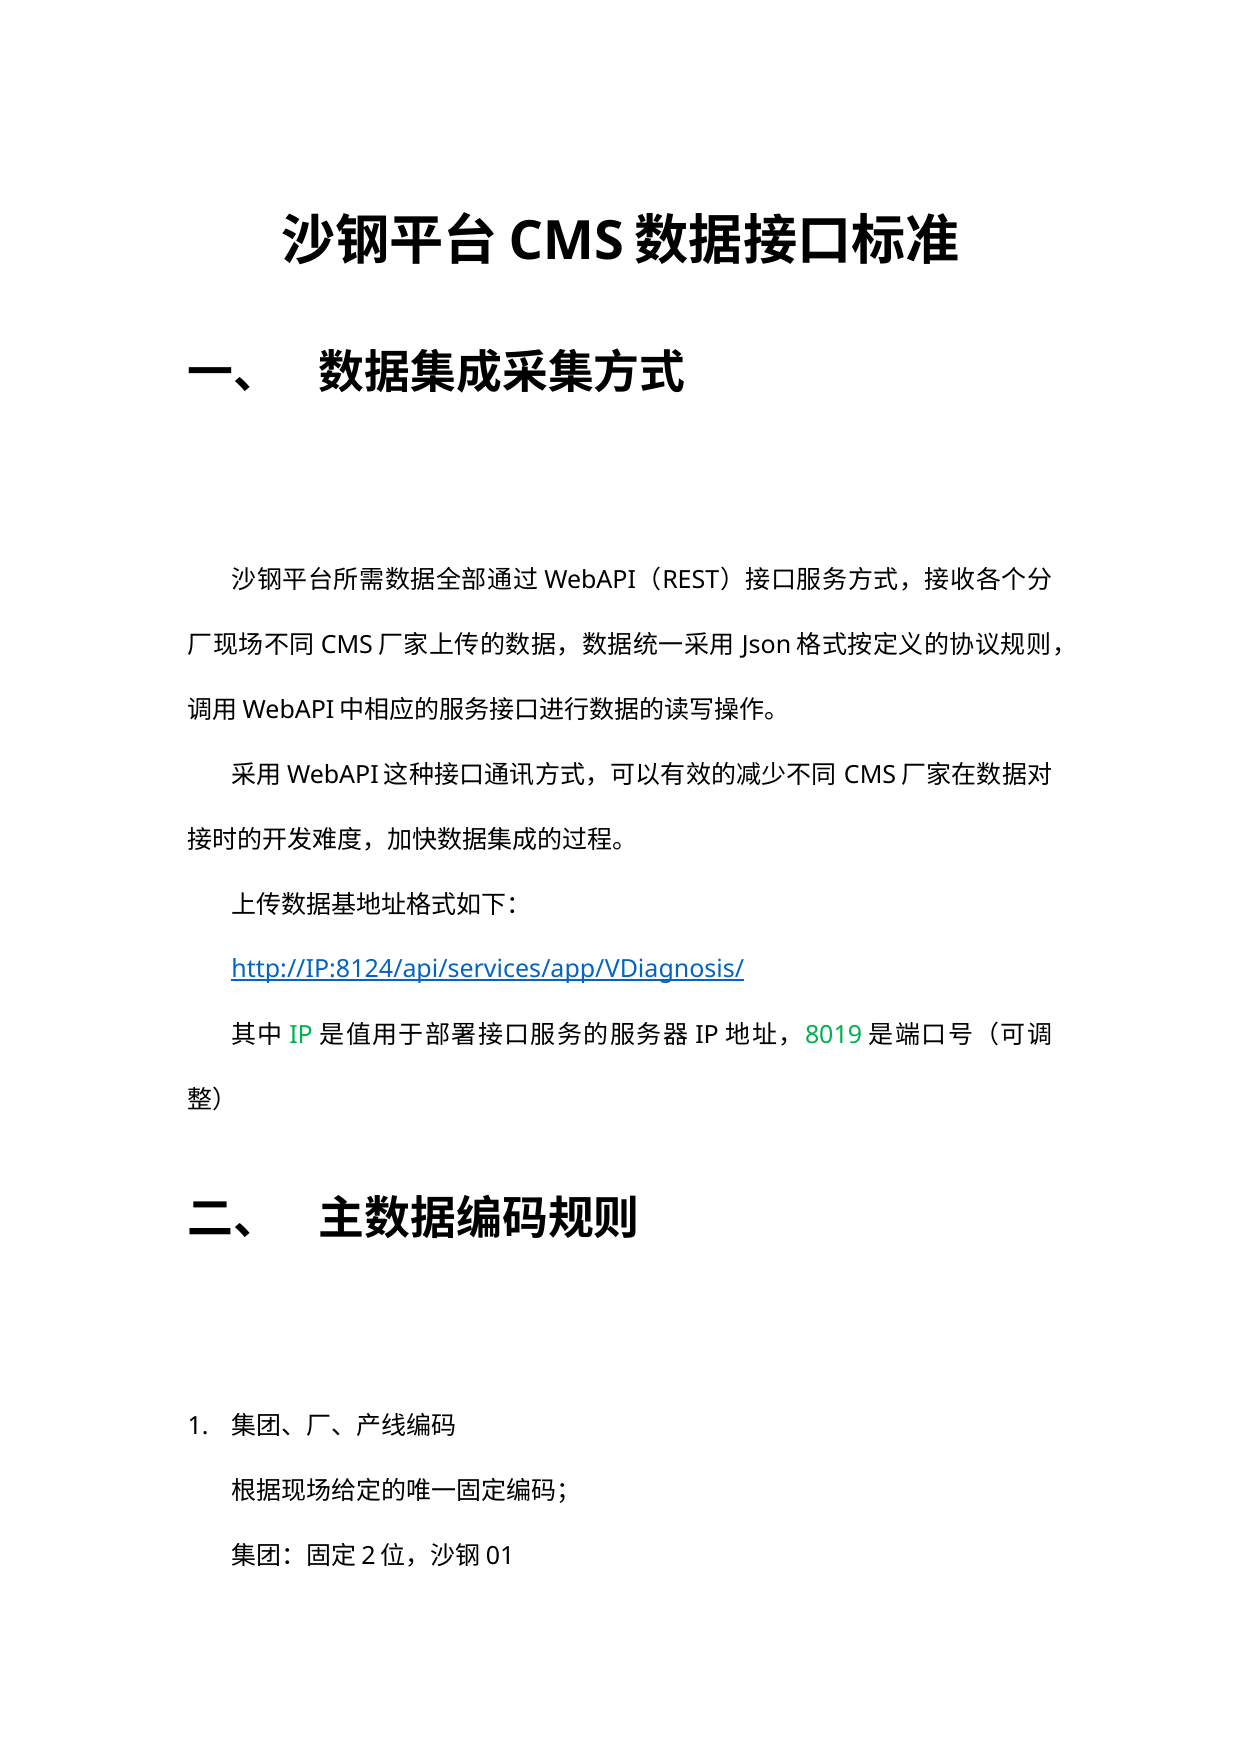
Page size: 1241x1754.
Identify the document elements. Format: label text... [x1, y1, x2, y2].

list 集团、厂、产线编码 [187, 1391, 1053, 1456]
text 采用WebAPI这种接口通讯方式，可以有效的减少不同CMS厂家在数据对接时的开发难度，加快数据集成的过程。 [187, 740, 1053, 870]
text 其中IP是值用于部署接口服务的服务器IP地址，8019是端口号（可调整） [187, 1000, 1053, 1130]
text 沙钢平台所需数据全部通过WebAPI（REST）接口服务方式，接收各个分厂现场不同CMS厂家上传的数据，数据统一采用Json格式按定义的协议规则，调用WebAPI中相应的服务接口进行数据的读写操作。 [187, 545, 1053, 740]
title 沙钢平台CMS数据接口标准 [187, 187, 1053, 284]
subtitle 主数据编码规则 [187, 1166, 1053, 1263]
subtitle 数据集成采集方式 [187, 320, 1053, 417]
list 集团：固定2位，沙钢01 [231, 1521, 1053, 1586]
text http://IP:8124/api/services/app/VDiagnosis/ [187, 935, 1053, 1000]
text 上传数据基地址格式如下： [187, 870, 1053, 935]
list 根据现场给定的唯一固定编码； [231, 1456, 1053, 1521]
